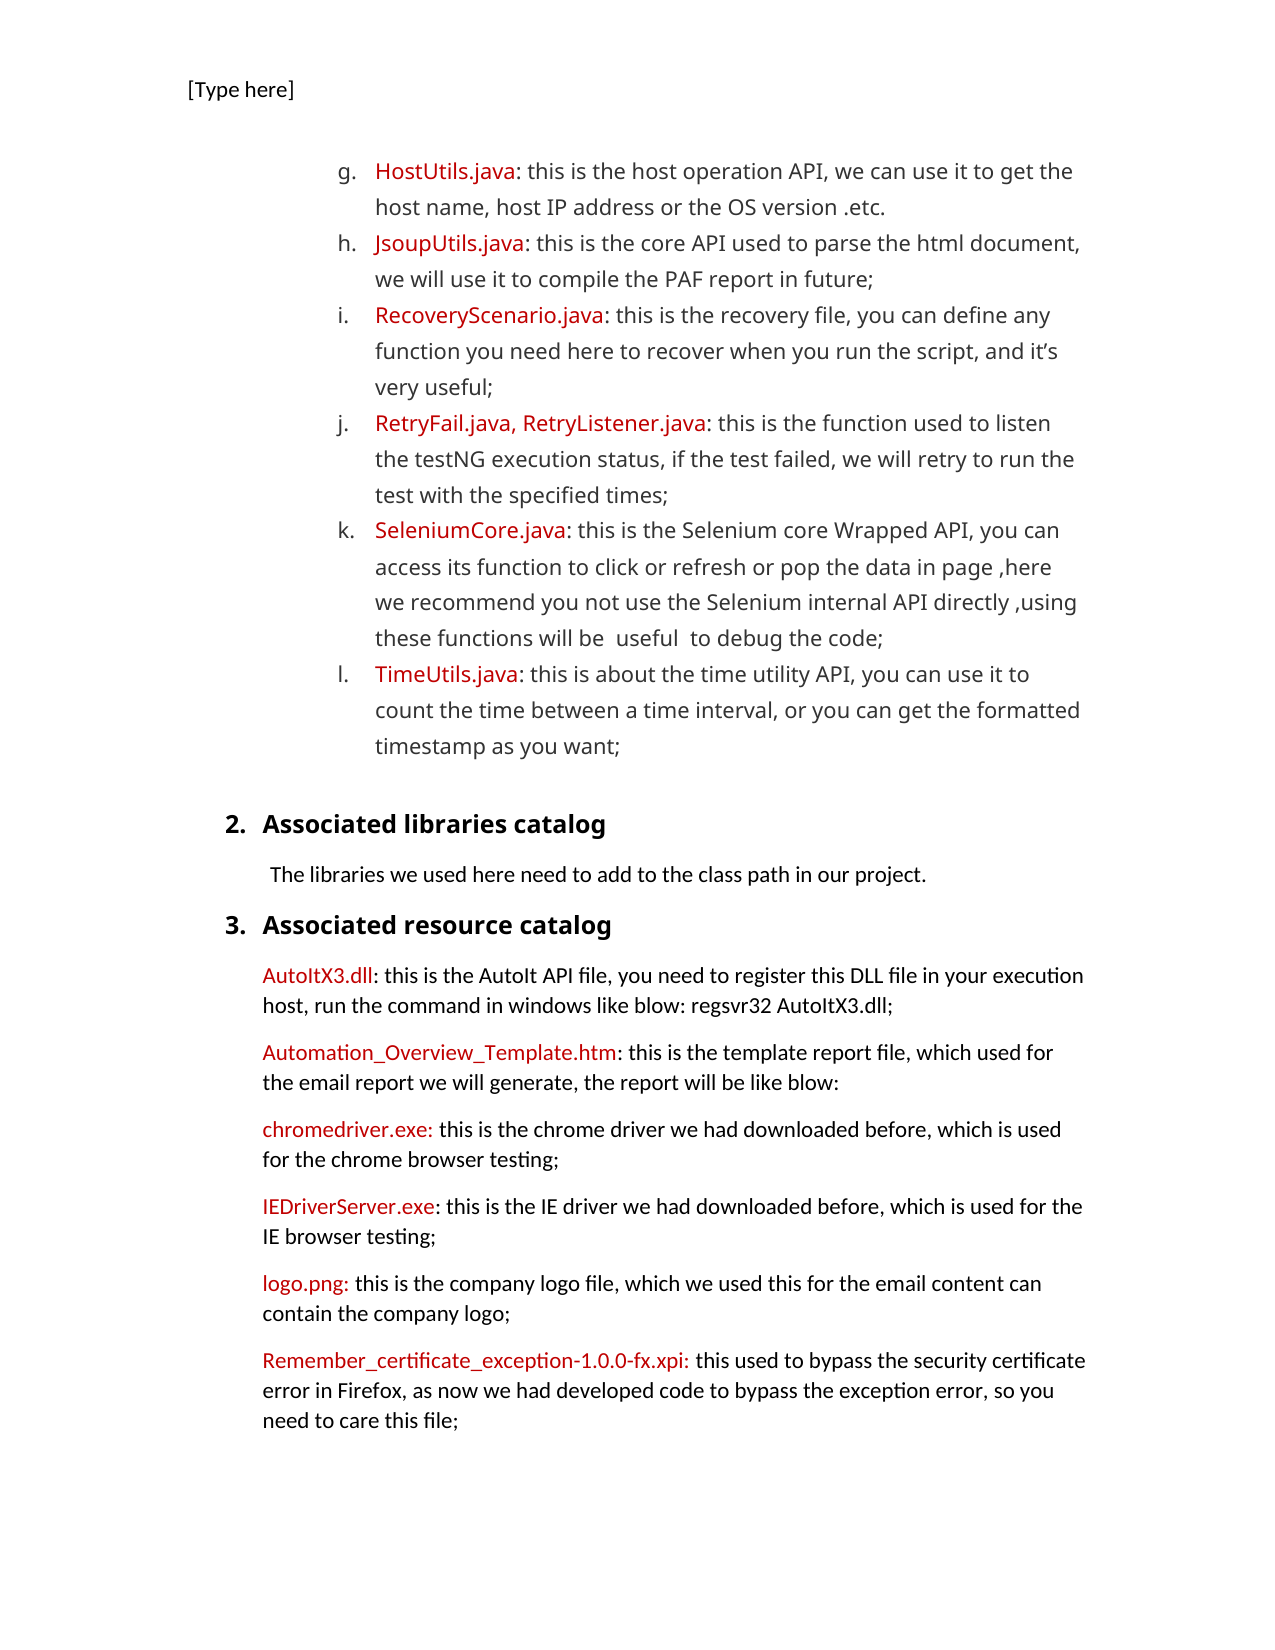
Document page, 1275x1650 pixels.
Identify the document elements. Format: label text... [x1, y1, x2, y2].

list RecoveryScenario.java: this is the recovery file, you can define any function you need here to recover when you run the script, and it’s very useful; [337, 294, 1087, 402]
text AutoItX3.dll: this is the AutoIt API file, you need to register this DLL file in your execution host, run the command in windows like blow: regsvr32 AutoItX3.dll; [262, 961, 1087, 1019]
list SeleniumCore.java: this is the Selenium core Wrapped API, you can access its function to click or refresh or pop the data in page ,here we recommend you not use the Selenium internal API directly ,using these functions will be useful to debug the code; [337, 509, 1087, 653]
list Associated libraries catalog [225, 807, 1087, 841]
text Automation_Overview_Template.htm: this is the template report file, which used for the email report we will generate, the report will be like blow: [262, 1038, 1087, 1096]
list TimeUtils.java: this is about the time utility API, you can use it to count the time between a time interval, or you can get the formatted timestamp as you want; [337, 653, 1087, 761]
text The libraries we used here need to add to the class path in our project. [187, 861, 1087, 888]
list HostUtils.java: this is the host operation API, we can use it to get the host name, host IP address or the OS version .etc. [337, 150, 1087, 222]
text Remember_certificate_exception-1.0.0-fx.xpi: this used to bypass the security certificate error in Firefox, as now we had developed code to bypass the exception error, so you need to care this file; [262, 1346, 1087, 1435]
list RetryFail.java, RetryListener.java: this is the function used to listen the testNG execution status, if the test failed, we will retry to run the test with the specified times; [337, 402, 1087, 509]
text IEDriverServer.exe: this is the IE driver we had downloaded before, which is used for the IE browser testing; [262, 1192, 1087, 1250]
list JsoupUtils.java: this is the core API used to parse the html document, we will use it to compile the PAF report in future; [337, 222, 1087, 294]
list Associated resource catalog [225, 907, 1087, 941]
text chromedriver.exe: this is the chrome driver we had downloaded before, which is used for the chrome browser testing; [262, 1115, 1087, 1173]
text logo.png: this is the company logo file, which we used this for the email content can contain the company logo; [262, 1269, 1087, 1327]
